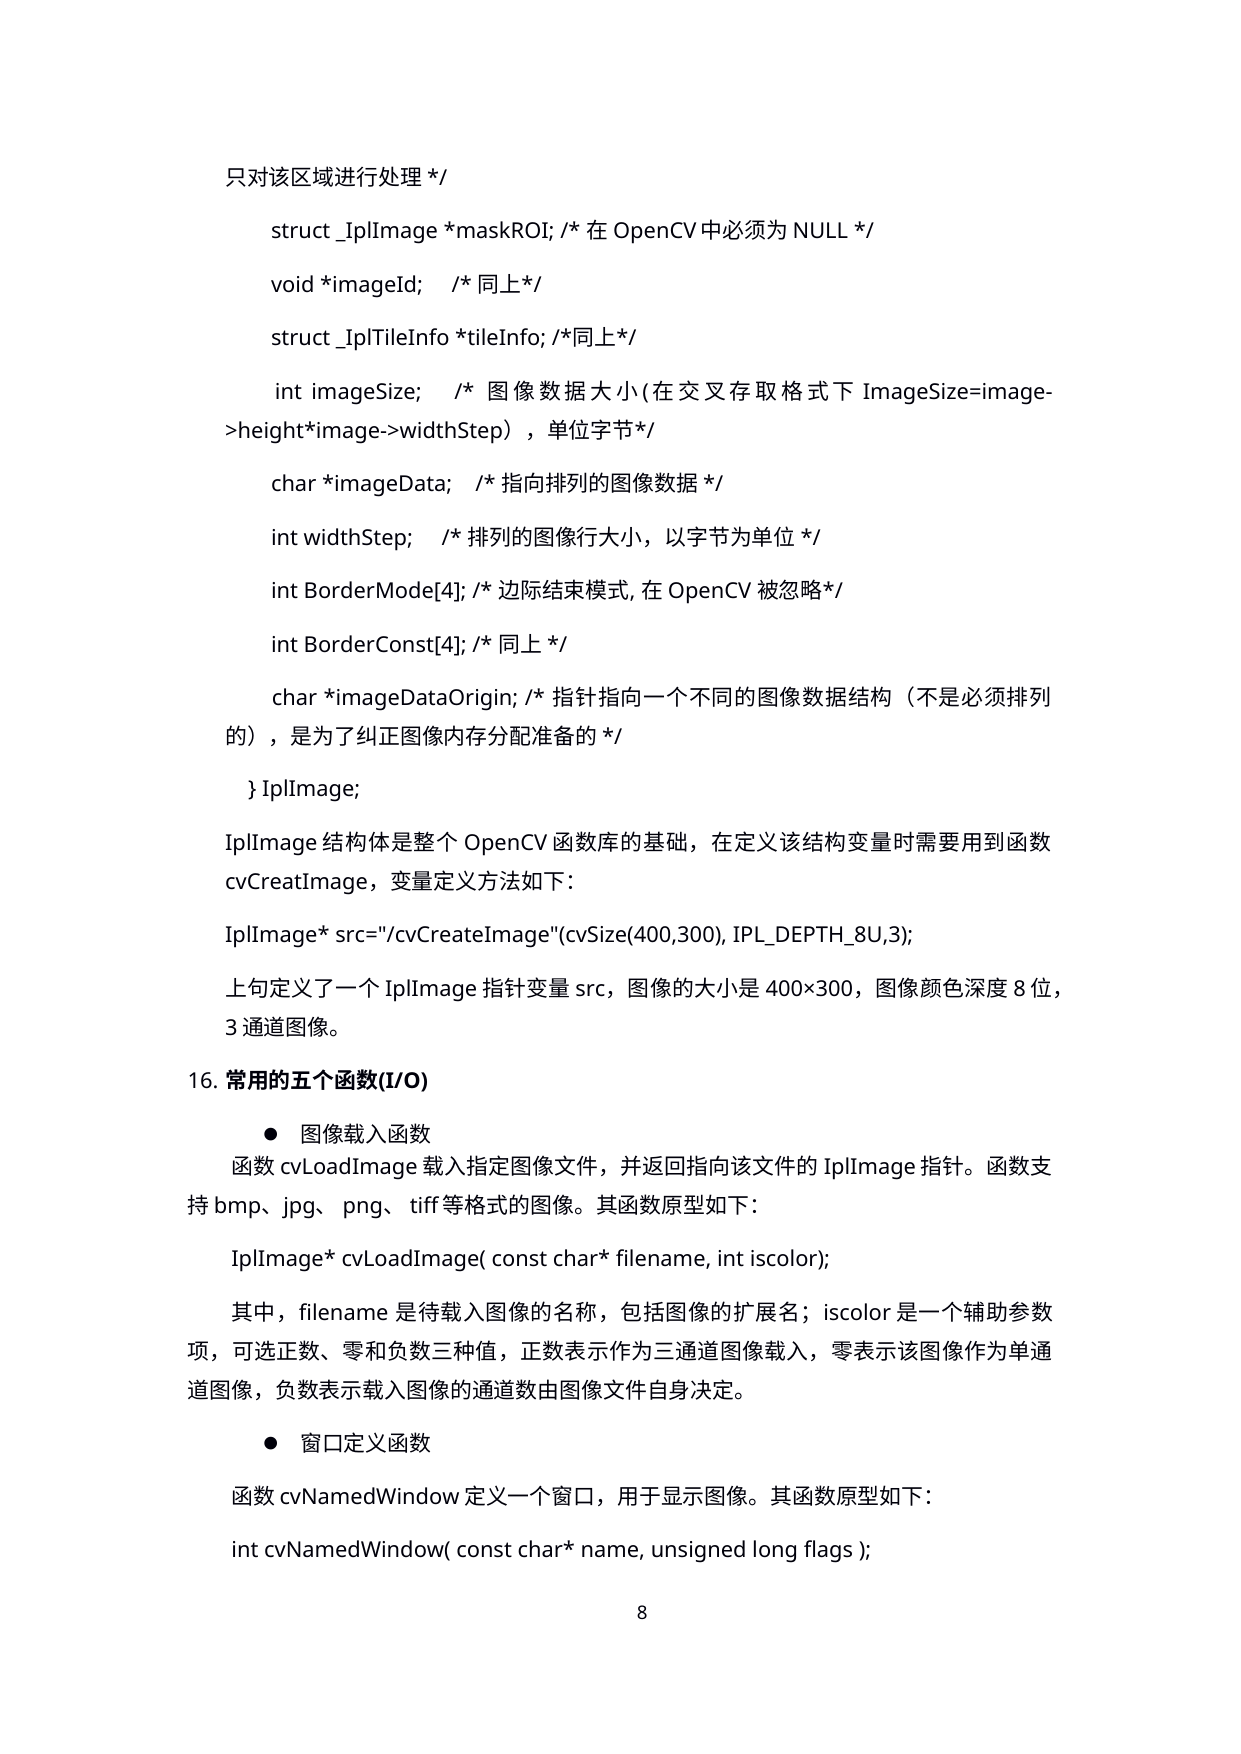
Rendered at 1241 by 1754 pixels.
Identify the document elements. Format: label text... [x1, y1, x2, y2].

list 图像载入函数 [262, 1116, 1053, 1149]
list int widthStep; /* 排列的图像行大小，以字节为单位 */ [225, 519, 1053, 552]
list char *imageData; /* 指向排列的图像数据 */ [225, 466, 1053, 498]
text int cvNamedWindow( const char* name, unsigned long flags ); [187, 1532, 1053, 1565]
list struct _IplImage *maskROI; /* 在 OpenCV中必须为NULL */ [225, 213, 1053, 246]
text 其中，filename 是待载入图像的名称，包括图像的扩展名；iscolor是一个辅助参数项，可选正数、零和负数三种值，正数表示作为三通道图像载入，零表示该图像作为单通道图像，负数表示载入图像的通道数由图像文件自身决定。 [187, 1294, 1053, 1405]
text 函数cvNamedWindow定义一个窗口，用于显示图像。其函数原型如下： [187, 1479, 1053, 1511]
list struct _IplTileInfo *tileInfo; /*同上*/ [225, 320, 1053, 353]
list char *imageDataOrigin; /* 指针指向一个不同的图像数据结构（不是必须排列的），是为了纠正图像内存分配准备的 */ [225, 680, 1053, 751]
text IplImage* cvLoadImage( const char* filename, int iscolor); [187, 1241, 1053, 1274]
list 常用的五个函数(I/O) [187, 1063, 1053, 1095]
list 窗口定义函数 [262, 1426, 1053, 1458]
list IplImage* src="/cvCreateImage"(cvSize(400,300), IPL_DEPTH_8U,3); [225, 917, 1053, 950]
list 只对该区域进行处理 */ [225, 160, 1053, 192]
list int BorderConst[4]; /* 同上 */ [225, 626, 1053, 659]
list void *imageId; /* 同上*/ [225, 267, 1053, 299]
list IplImage结构体是整个OpenCV函数库的基础，在定义该结构变量时需要用到函数cvCreatImage，变量定义方法如下： [225, 825, 1053, 897]
list 上句定义了一个IplImage指针变量src，图像的大小是400×300，图像颜色深度8位，3通道图像。 [225, 971, 1053, 1042]
text 函数cvLoadImage载入指定图像文件，并返回指向该文件的IplImage指针。函数支持bmp、jpg、 png、 tiff等格式的图像。其函数原型如下： [187, 1149, 1053, 1220]
list int imageSize; /* 图像数据大小(在交叉存取格式下ImageSize=image->height*image->widthStep），单位字节*/ [225, 373, 1053, 445]
list } IplImage; [225, 772, 1053, 804]
list int BorderMode[4]; /* 边际结束模式, 在 OpenCV 被忽略*/ [225, 573, 1053, 605]
